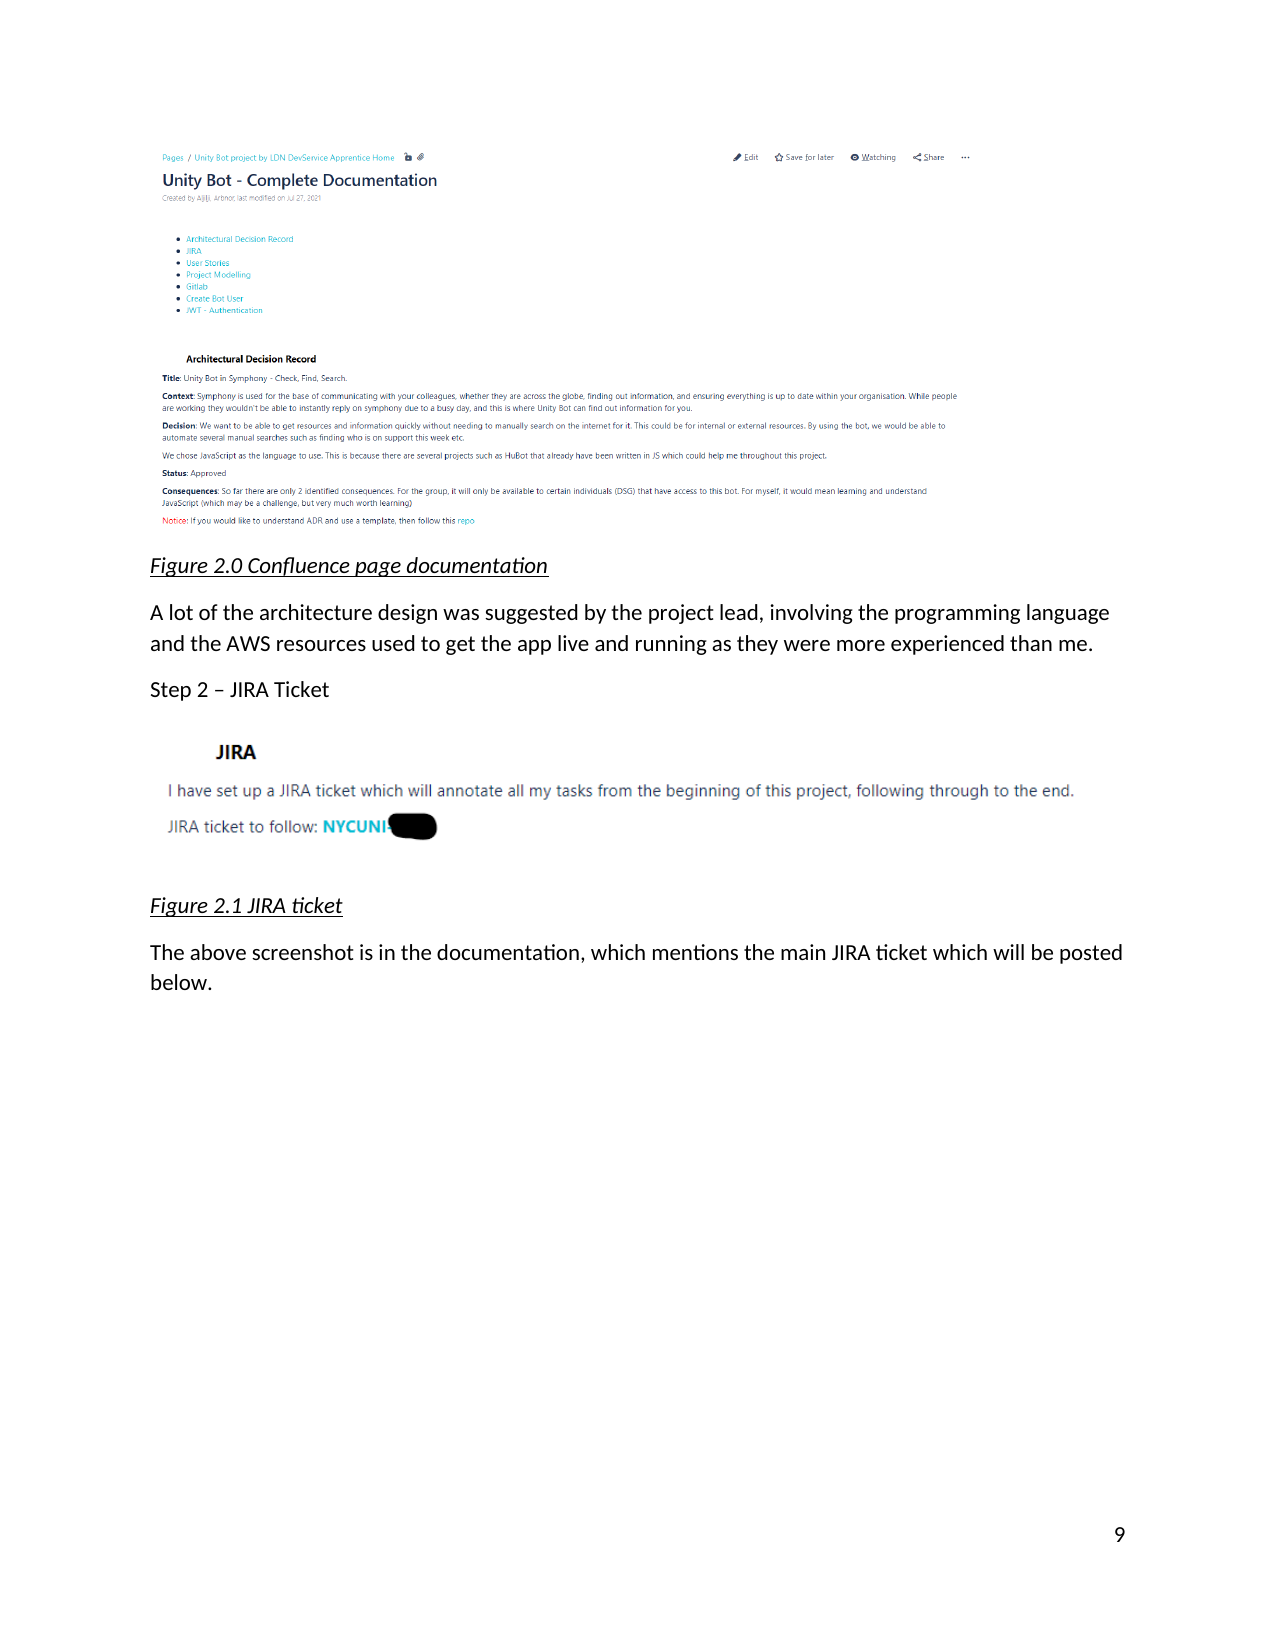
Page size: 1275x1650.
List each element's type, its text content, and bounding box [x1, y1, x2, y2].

text Figure 2.1 JIRA ticket [150, 891, 1125, 919]
text The above screenshot is in the documentation, which mentions the main JIRA ticket which will be posted below. [150, 938, 1125, 997]
picture [150, 722, 1125, 873]
text Figure 2.0 Confluence page documentation [150, 552, 1125, 580]
text Step 2 – JIRA Ticket [150, 676, 1125, 704]
text A lot of the architecture design was suggested by the project lead, involving the programming language and the AWS resources used to get the app live and running as they were more experienced than me. [150, 598, 1125, 657]
picture [150, 150, 973, 533]
